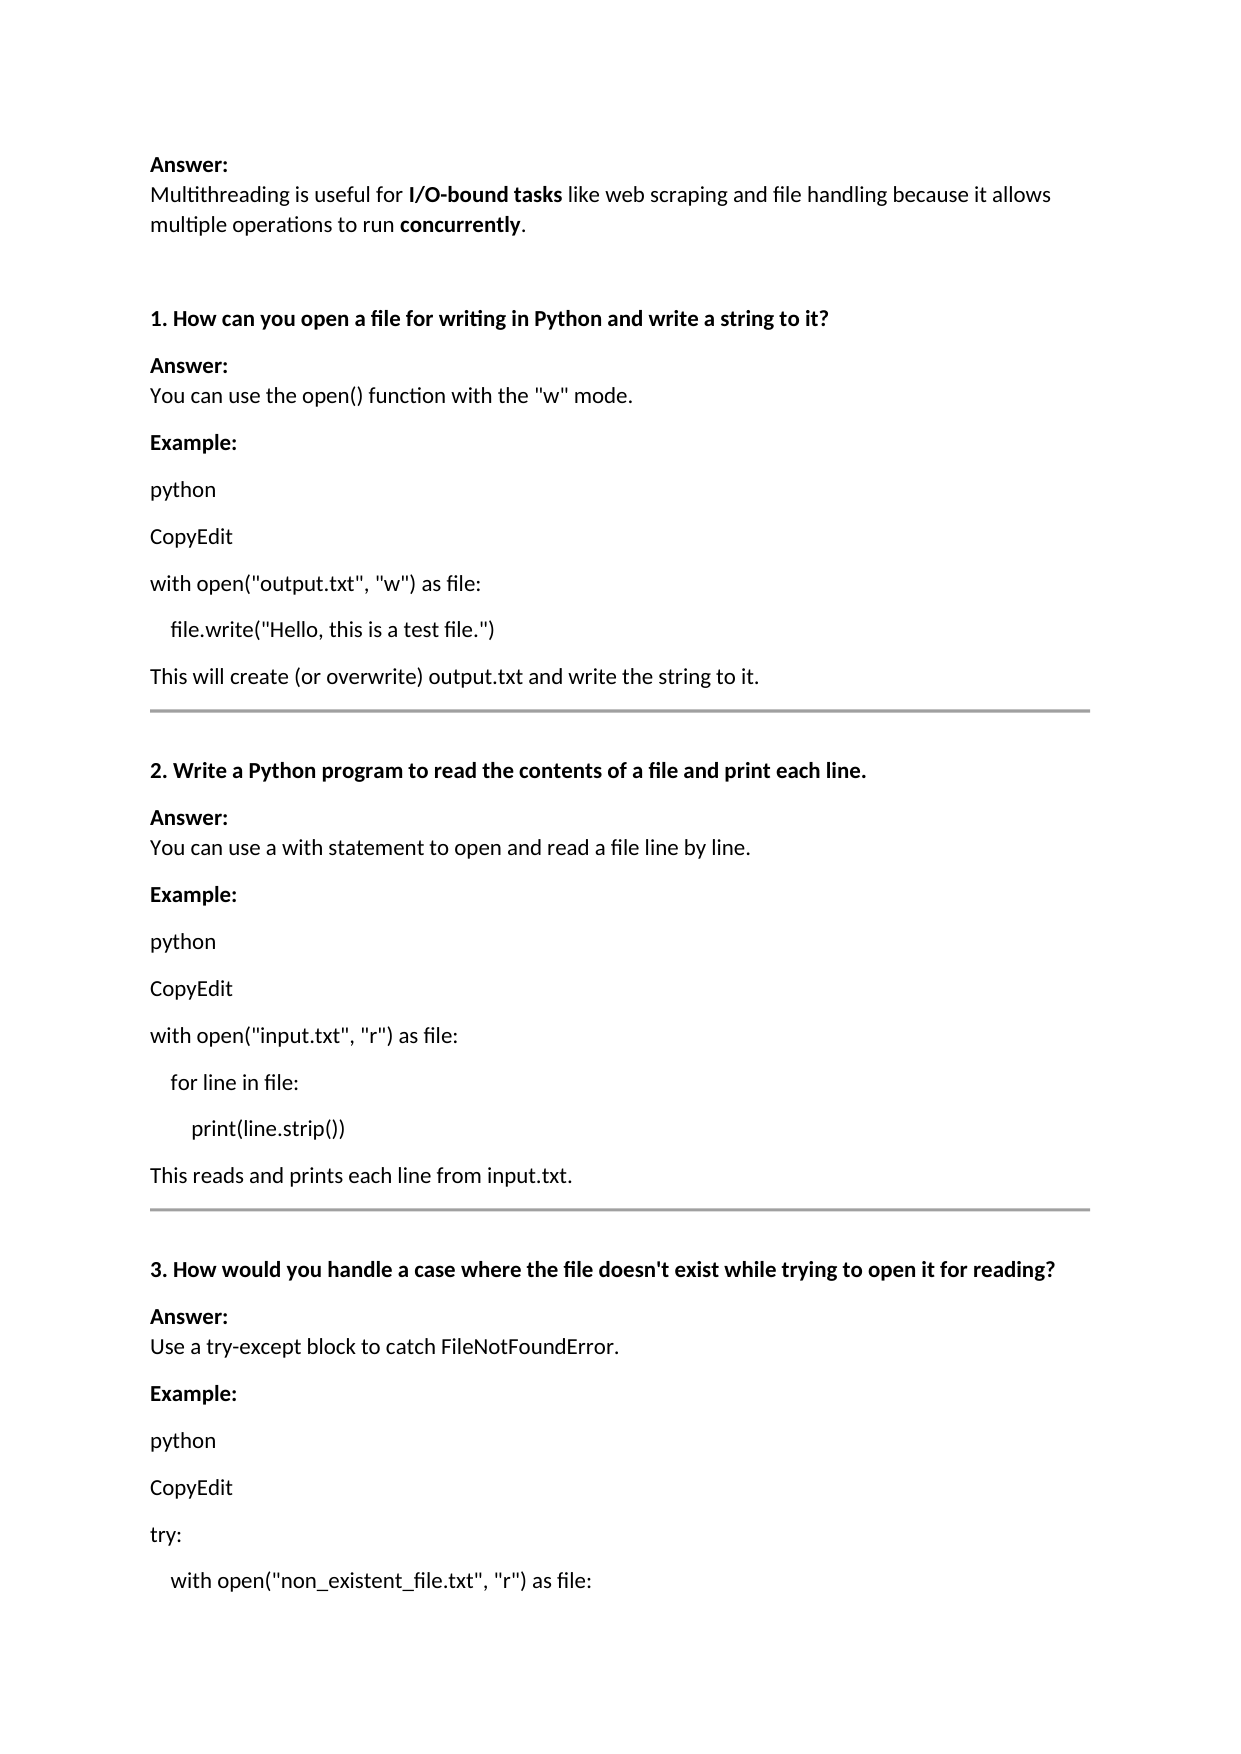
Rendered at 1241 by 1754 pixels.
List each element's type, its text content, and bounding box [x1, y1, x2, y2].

text 3. How would you handle a case where the file doesn't exist while trying to open it for reading? [150, 1255, 1090, 1283]
text python [150, 927, 1090, 955]
text CopyEdit [150, 522, 1090, 550]
text Example: [150, 880, 1090, 908]
text This will create (or overwrite) output.txt and write the string to it. [150, 662, 1090, 691]
text 1. How can you open a file for writing in Python and write a string to it? [150, 304, 1090, 332]
text Answer: Multithreading is useful for I/O-bound tasks like web scraping and file handling because it allows multiple operations to run concurrently. [150, 150, 1090, 238]
text 2. Write a Python program to read the contents of a file and print each line. [150, 756, 1090, 784]
text Answer: You can use a with statement to open and read a file line by line. [150, 803, 1090, 861]
text print(line.strip()) [150, 1114, 1090, 1143]
text Example: [150, 428, 1090, 456]
text CopyEdit [150, 1473, 1090, 1501]
text Answer: You can use the open() function with the "w" mode. [150, 351, 1090, 409]
text Answer: Use a try-except block to catch FileNotFoundError. [150, 1302, 1090, 1360]
text with open("output.txt", "w") as file: [150, 569, 1090, 597]
text with open("non_existent_file.txt", "r") as file: [150, 1567, 1090, 1595]
text try: [150, 1520, 1090, 1548]
text python [150, 475, 1090, 503]
text with open("input.txt", "r") as file: [150, 1021, 1090, 1049]
text CopyEdit [150, 974, 1090, 1002]
text for line in file: [150, 1068, 1090, 1096]
text This reads and prints each line from input.txt. [150, 1161, 1090, 1189]
text Example: [150, 1379, 1090, 1407]
text file.write("Hello, this is a test file.") [150, 616, 1090, 644]
text python [150, 1426, 1090, 1454]
